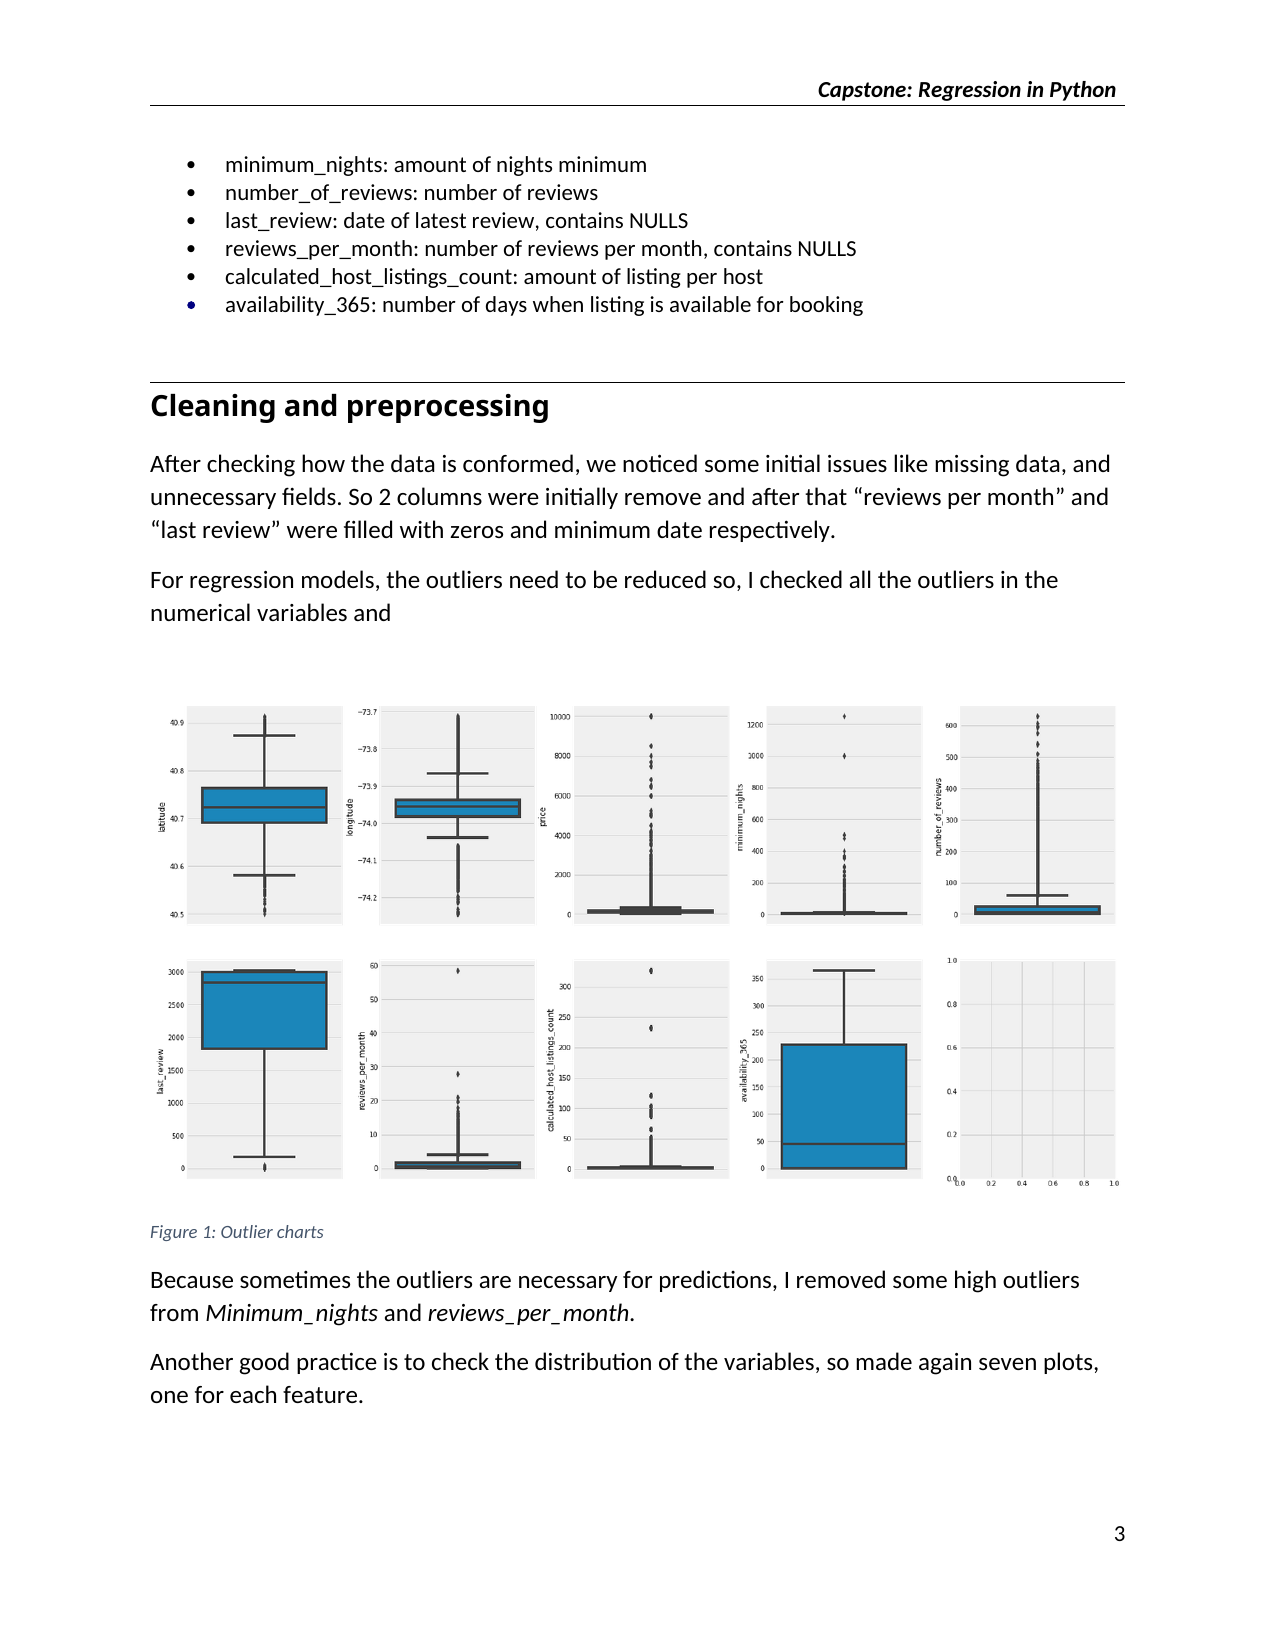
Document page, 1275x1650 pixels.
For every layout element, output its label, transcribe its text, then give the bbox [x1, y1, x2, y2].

text Figure 1: Outlier charts [150, 1220, 1125, 1243]
text After checking how the data is conformed, we noticed some initial issues like missing data, and unnecessary fields. So 2 columns were initially remove and after that “reviews per month” and “last review” were filled with zeros and minimum date respectively. [150, 448, 1125, 545]
list number_of_reviews: number of reviews [187, 178, 1125, 206]
list minimum_nights: amount of nights minimum [187, 150, 1125, 178]
text Another good practice is to check the distribution of the variables, so made again seven plots, one for each feature. [150, 1347, 1125, 1410]
subtitle Cleaning and preprocessing [150, 383, 1125, 425]
list availability_365: number of days when listing is available for booking [187, 290, 1125, 318]
list calculated_host_listings_count: amount of listing per host [187, 262, 1125, 290]
text Because sometimes the outliers are necessary for predictions, I removed some high outliers from Minimum_nights and reviews_per_month. [150, 1264, 1125, 1327]
list last_review: date of latest review, contains NULLS [187, 206, 1125, 234]
list reviews_per_month: number of reviews per month, contains NULLS [187, 234, 1125, 262]
text For regression models, the outliers need to be reduced so, I checked all the outliers in the numerical variables and [150, 564, 1125, 627]
picture [150, 696, 1125, 1202]
